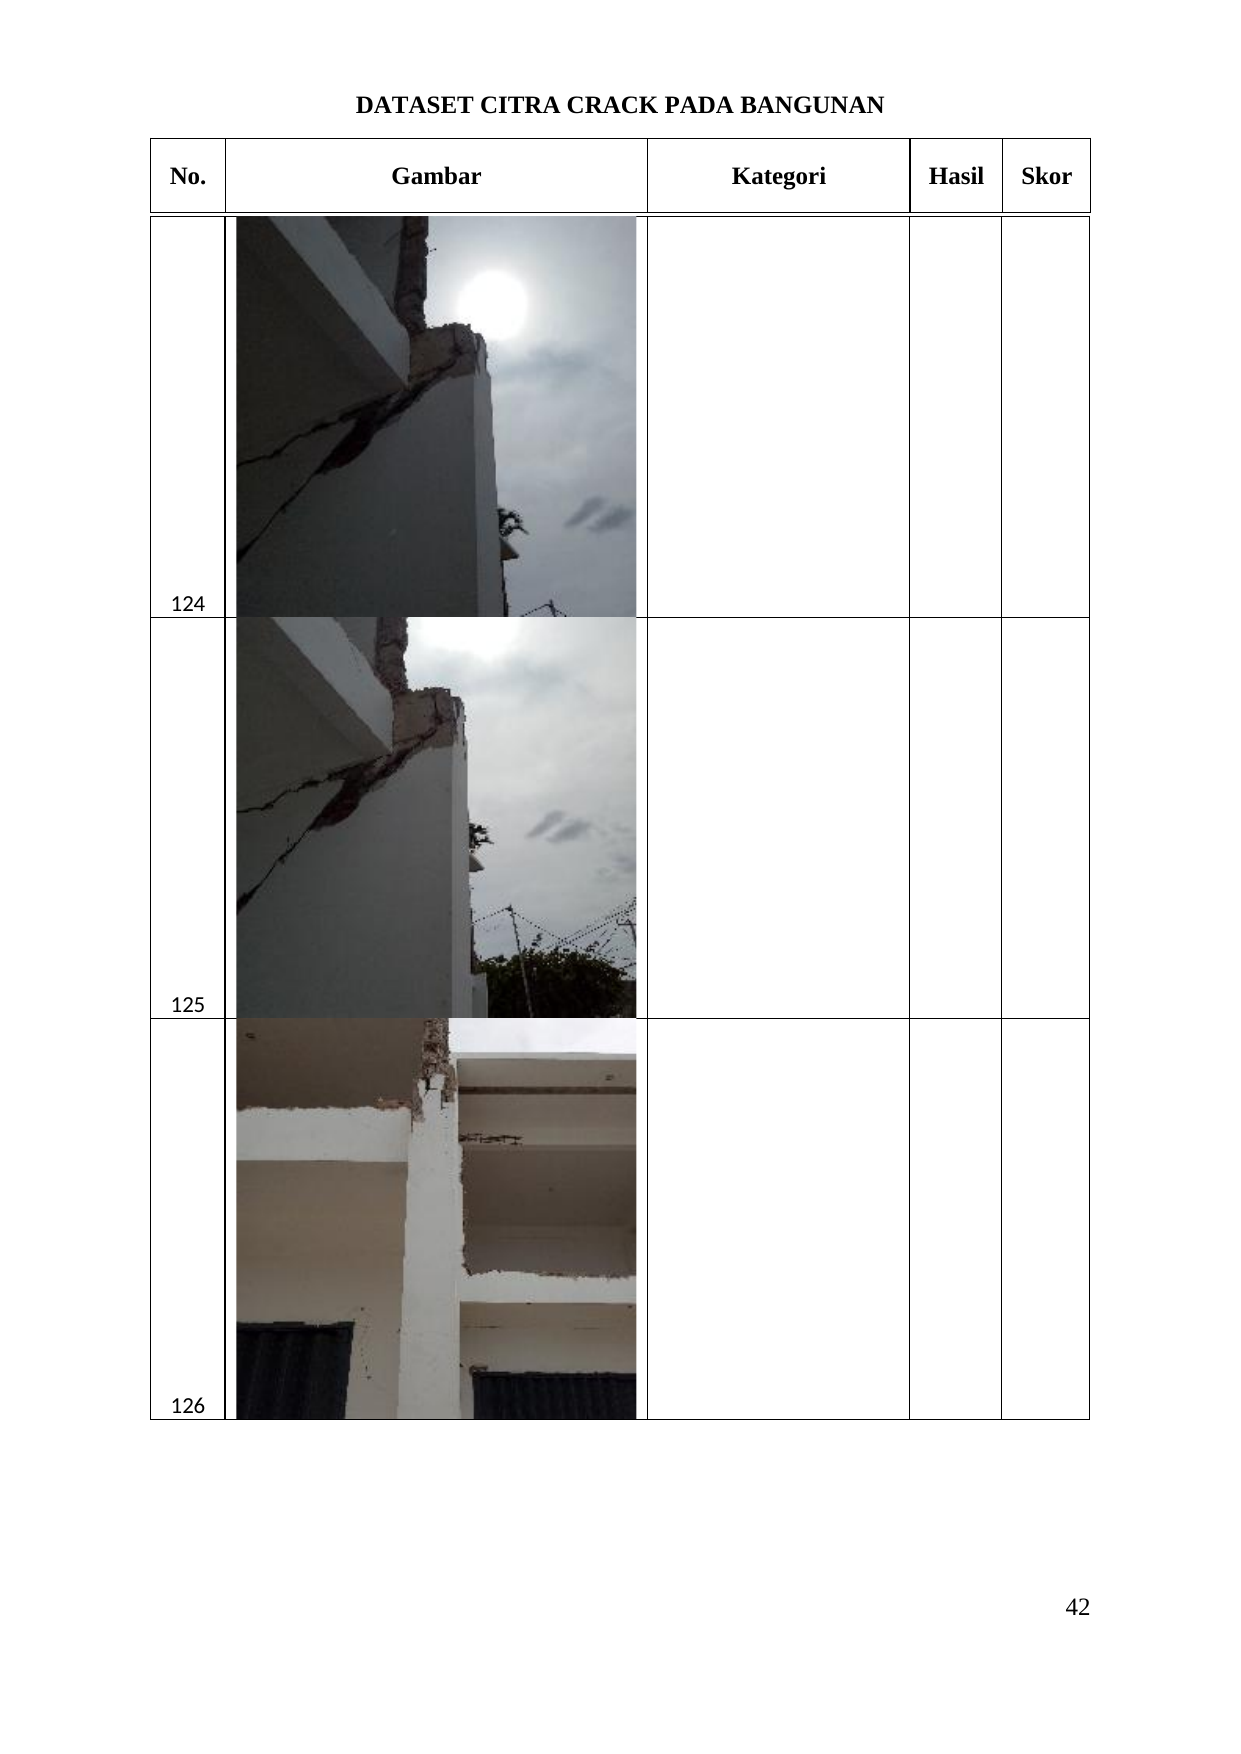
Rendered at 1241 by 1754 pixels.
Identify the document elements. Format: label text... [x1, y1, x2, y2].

table_cell 125 [151, 618, 224, 1018]
table_cell [226, 217, 236, 617]
table_cell [910, 618, 1001, 1018]
table_cell 126 [151, 1019, 224, 1419]
table_cell [226, 618, 236, 1018]
table_cell 124 [151, 217, 224, 617]
table_cell [226, 1019, 236, 1419]
table_cell [648, 217, 909, 617]
table_cell [648, 618, 909, 1018]
table_cell [1002, 1019, 1089, 1419]
table_cell [637, 1019, 647, 1419]
table_cell [910, 217, 1001, 617]
table_cell [1002, 618, 1089, 1018]
picture [236, 216, 637, 1419]
table_cell [1002, 217, 1089, 617]
table_cell [637, 217, 647, 617]
table_cell [648, 1019, 909, 1419]
table_cell [637, 618, 647, 1018]
table_cell [910, 1019, 1001, 1419]
